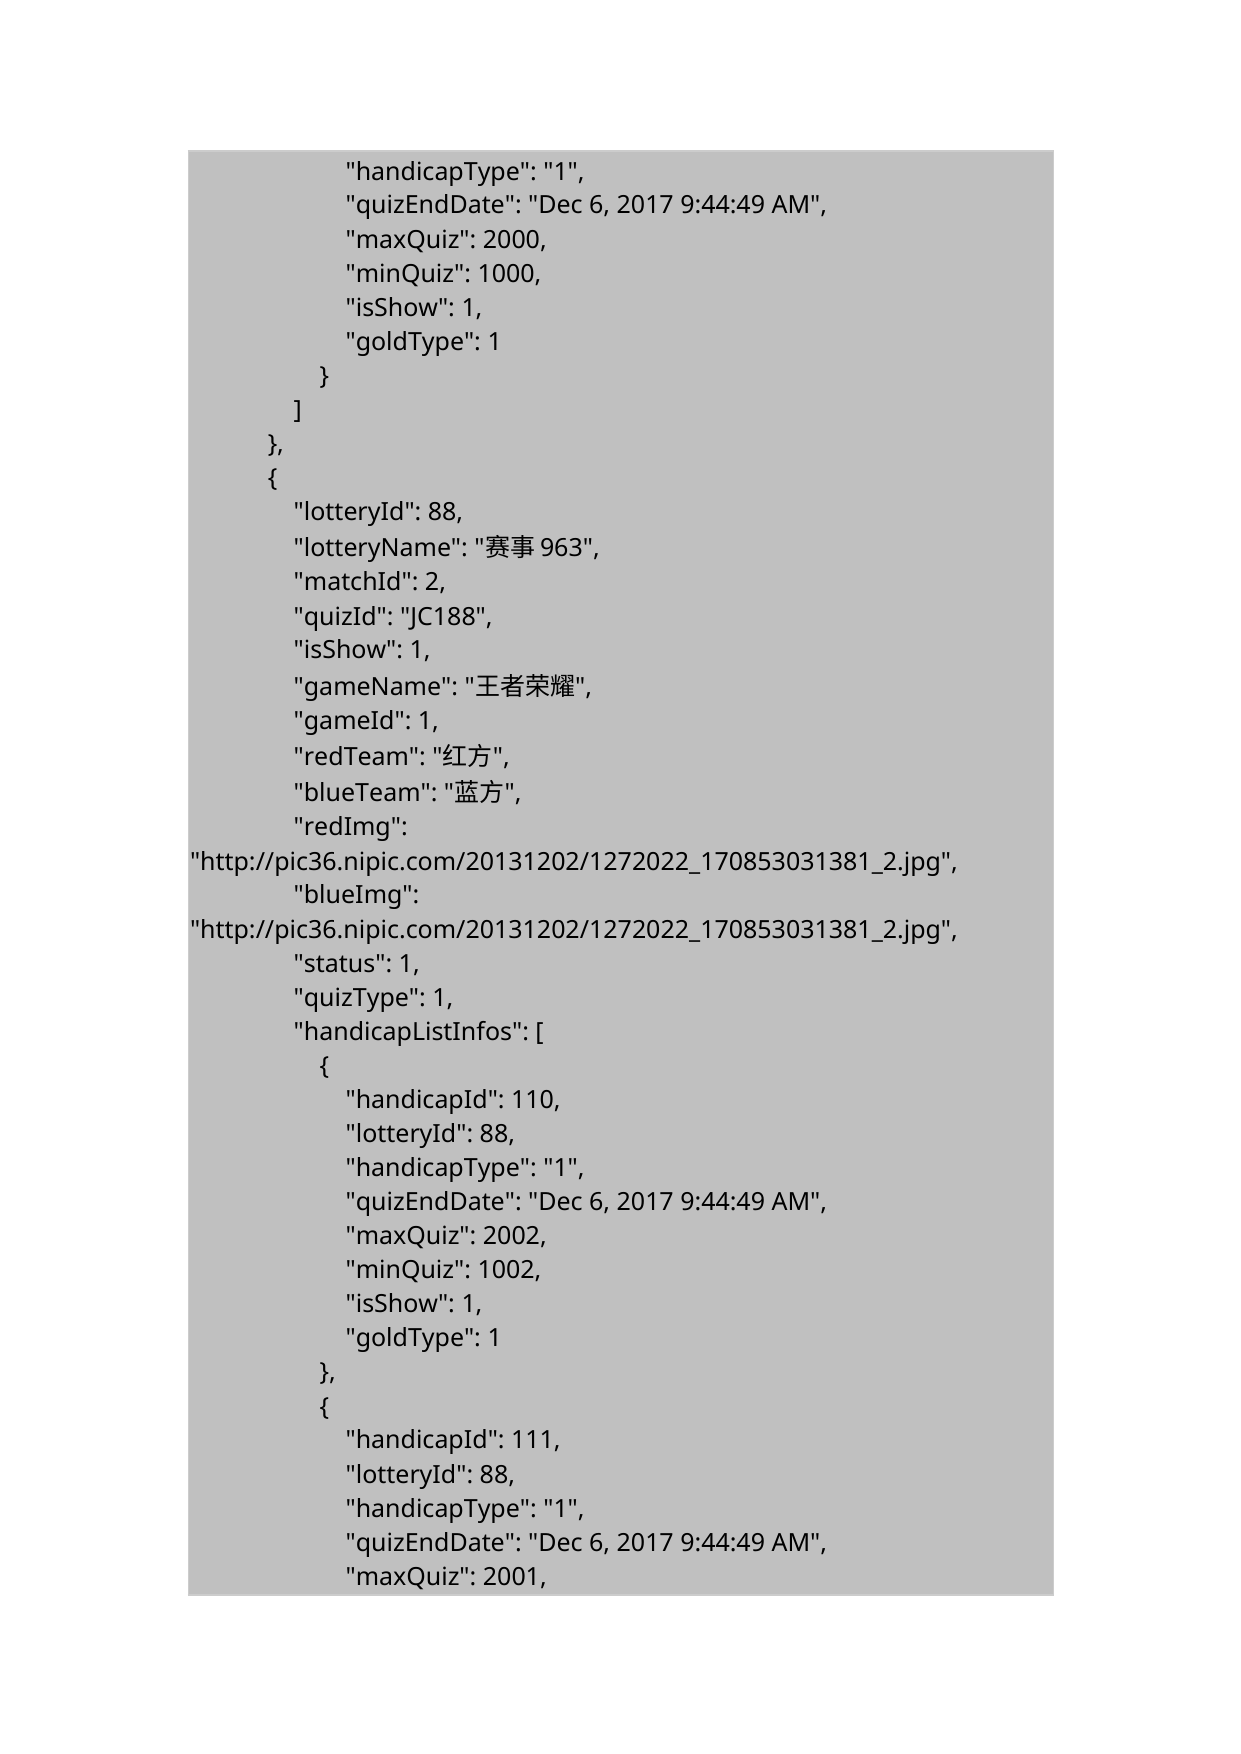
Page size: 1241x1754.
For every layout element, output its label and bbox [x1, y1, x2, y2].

table_header [189, 152, 1053, 1594]
